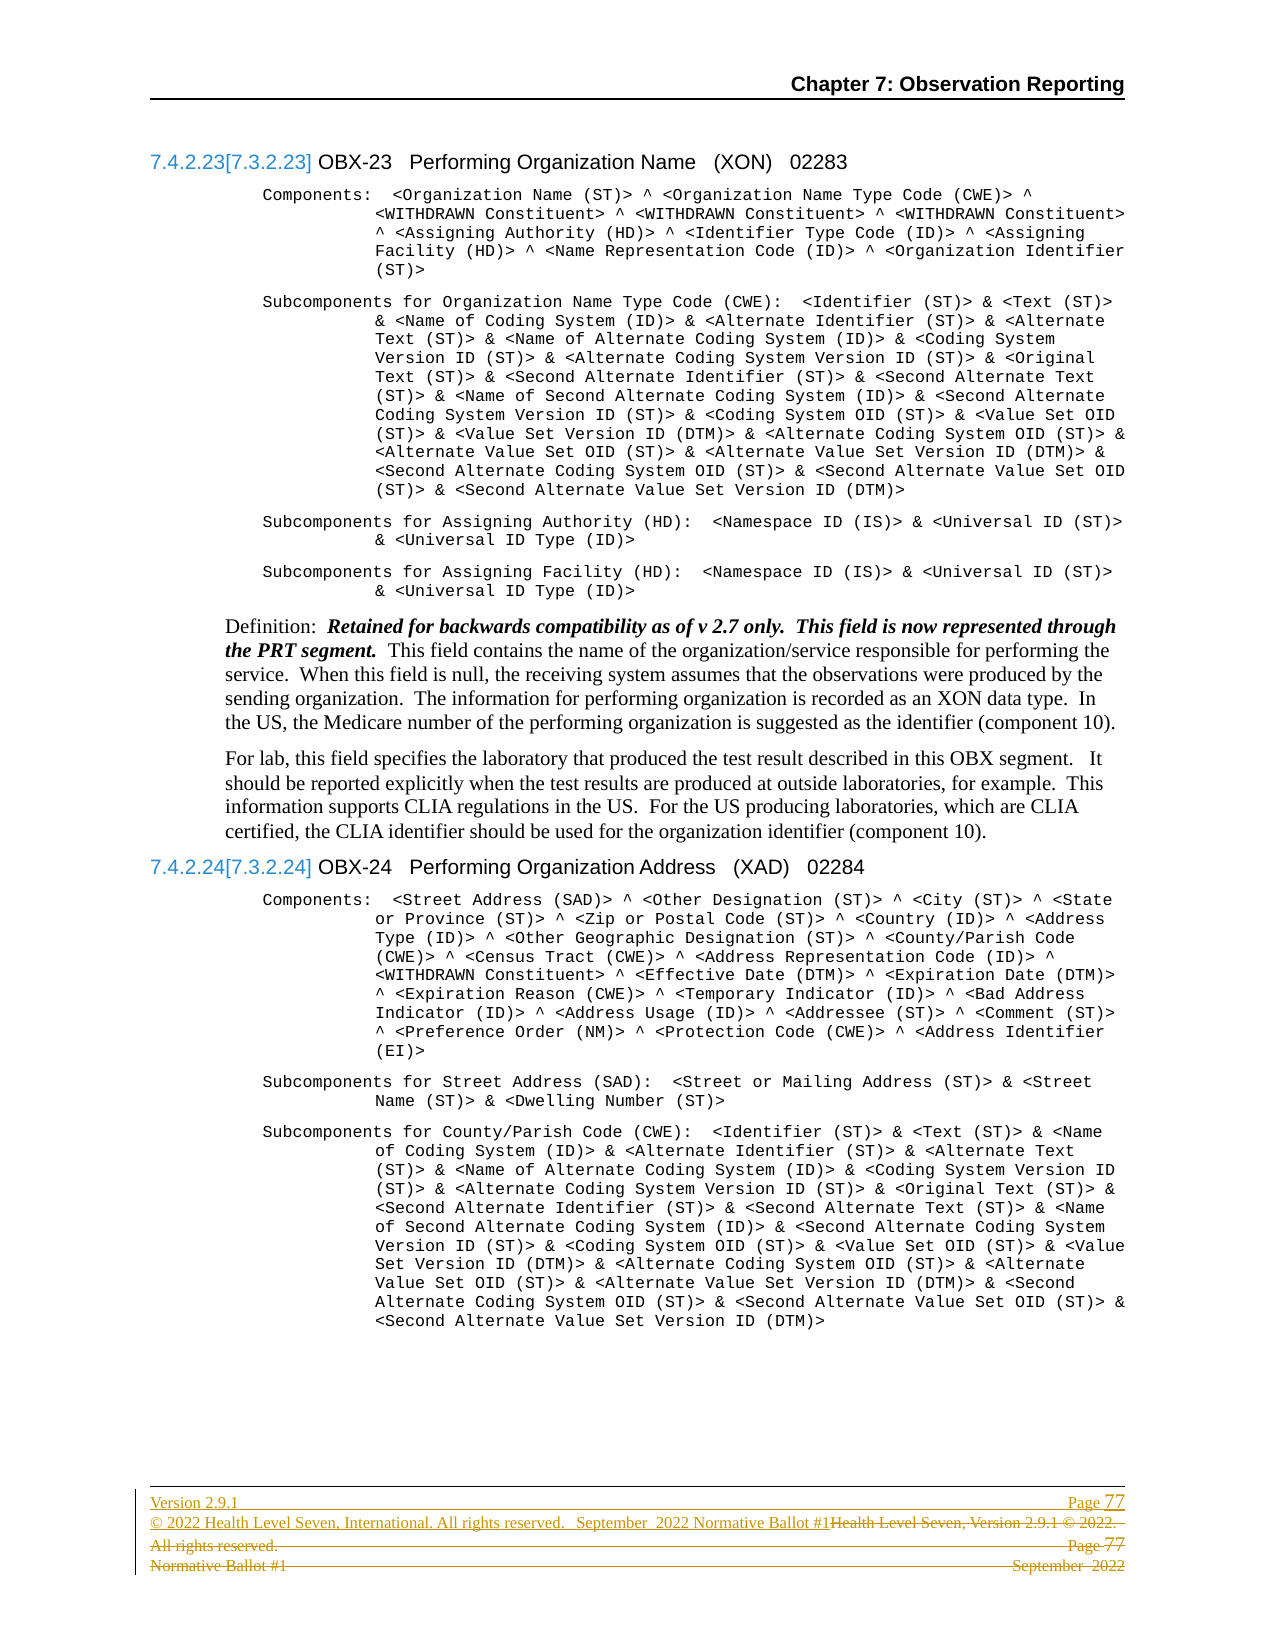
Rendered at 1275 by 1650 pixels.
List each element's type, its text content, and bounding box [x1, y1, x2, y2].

text Definition: Retained for backwards compatibility as of v 2.7 only. This field is now represented through the PRT segment. This field contains the name of the organization/service responsible for performing the service. When this field is null, the receiving system assumes that the observations were produced by the sending organization. The information for performing organization is recorded as an XON data type. In the US, the Medicare number of the performing organization is suggested as the identifier (component 10). [225, 613, 1125, 734]
text Subcomponents for Assigning Authority (HD): <Namespace ID (IS)> & <Universal ID (ST)> & <Universal ID Type (ID)> [262, 513, 1125, 551]
text Subcomponents for County/Parish Code (CWE): <Identifier (ST)> & <Text (ST)> & <Name of Coding System (ID)> & <Alternate Identifier (ST)> & <Alternate Text (ST)> & <Name of Alternate Coding System (ID)> & <Coding System Version ID (ST)> & <Alternate Coding System Version ID (ST)> & <Original Text (ST)> & <Second Alternate Identifier (ST)> & <Second Alternate Text (ST)> & <Name of Second Alternate Coding System (ID)> & <Second Alternate Coding System Version ID (ST)> & <Coding System OID (ST)> & <Value Set OID (ST)> & <Value Set Version ID (DTM)> & <Alternate Coding System OID (ST)> & <Alternate Value Set OID (ST)> & <Alternate Value Set Version ID (DTM)> & <Second Alternate Coding System OID (ST)> & <Second Alternate Value Set OID (ST)> & <Second Alternate Value Set Version ID (DTM)> [262, 1124, 1125, 1331]
text Subcomponents for Assigning Facility (HD): <Namespace ID (IS)> & <Universal ID (ST)> & <Universal ID Type (ID)> [262, 563, 1125, 601]
text For lab, this field specifies the laboratory that produced the test result described in this OBX segment. It should be reported explicitly when the test results are produced at outside laboratories, for example. This information supports CLIA regulations in the US. For the US producing laboratories, which are CLIA certified, the CLIA identifier should be used for the organization identifier (component 10). [225, 746, 1125, 843]
subtitle OBX-23 Performing Organization Name (XON) 02283 [150, 150, 1125, 174]
text Subcomponents for Organization Name Type Code (CWE): <Identifier (ST)> & <Text (ST)> & <Name of Coding System (ID)> & <Alternate Identifier (ST)> & <Alternate Text (ST)> & <Name of Alternate Coding System (ID)> & <Coding System Version ID (ST)> & <Alternate Coding System Version ID (ST)> & <Original Text (ST)> & <Second Alternate Identifier (ST)> & <Second Alternate Text (ST)> & <Name of Second Alternate Coding System (ID)> & <Second Alternate Coding System Version ID (ST)> & <Coding System OID (ST)> & <Value Set OID (ST)> & <Value Set Version ID (DTM)> & <Alternate Coding System OID (ST)> & <Alternate Value Set OID (ST)> & <Alternate Value Set Version ID (DTM)> & <Second Alternate Coding System OID (ST)> & <Second Alternate Value Set OID (ST)> & <Second Alternate Value Set Version ID (DTM)> [262, 293, 1125, 501]
text Components: <Street Address (SAD)> ^ <Other Designation (ST)> ^ <City (ST)> ^ <State or Province (ST)> ^ <Zip or Postal Code (ST)> ^ <Country (ID)> ^ <Address Type (ID)> ^ <Other Geographic Designation (ST)> ^ <County/Parish Code (CWE)> ^ <Census Tract (CWE)> ^ <Address Representation Code (ID)> ^ <WITHDRAWN Constituent> ^ <Effective Date (DTM)> ^ <Expiration Date (DTM)> ^ <Expiration Reason (CWE)> ^ <Temporary Indicator (ID)> ^ <Bad Address Indicator (ID)> ^ <Address Usage (ID)> ^ <Addressee (ST)> ^ <Comment (ST)> ^ <Preference Order (NM)> ^ <Protection Code (CWE)> ^ <Address Identifier (EI)> [262, 892, 1125, 1061]
text Components: <Organization Name (ST)> ^ <Organization Name Type Code (CWE)> ^ <WITHDRAWN Constituent> ^ <WITHDRAWN Constituent> ^ <WITHDRAWN Constituent> ^ <Assigning Authority (HD)> ^ <Identifier Type Code (ID)> ^ <Assigning Facility (HD)> ^ <Name Representation Code (ID)> ^ <Organization Identifier (ST)> [262, 186, 1125, 281]
subtitle OBX-24 Performing Organization Address (XAD) 02284 [150, 855, 1125, 879]
text Subcomponents for Street Address (SAD): <Street or Mailing Address (ST)> & <Street Name (ST)> & <Dwelling Number (ST)> [262, 1074, 1125, 1111]
